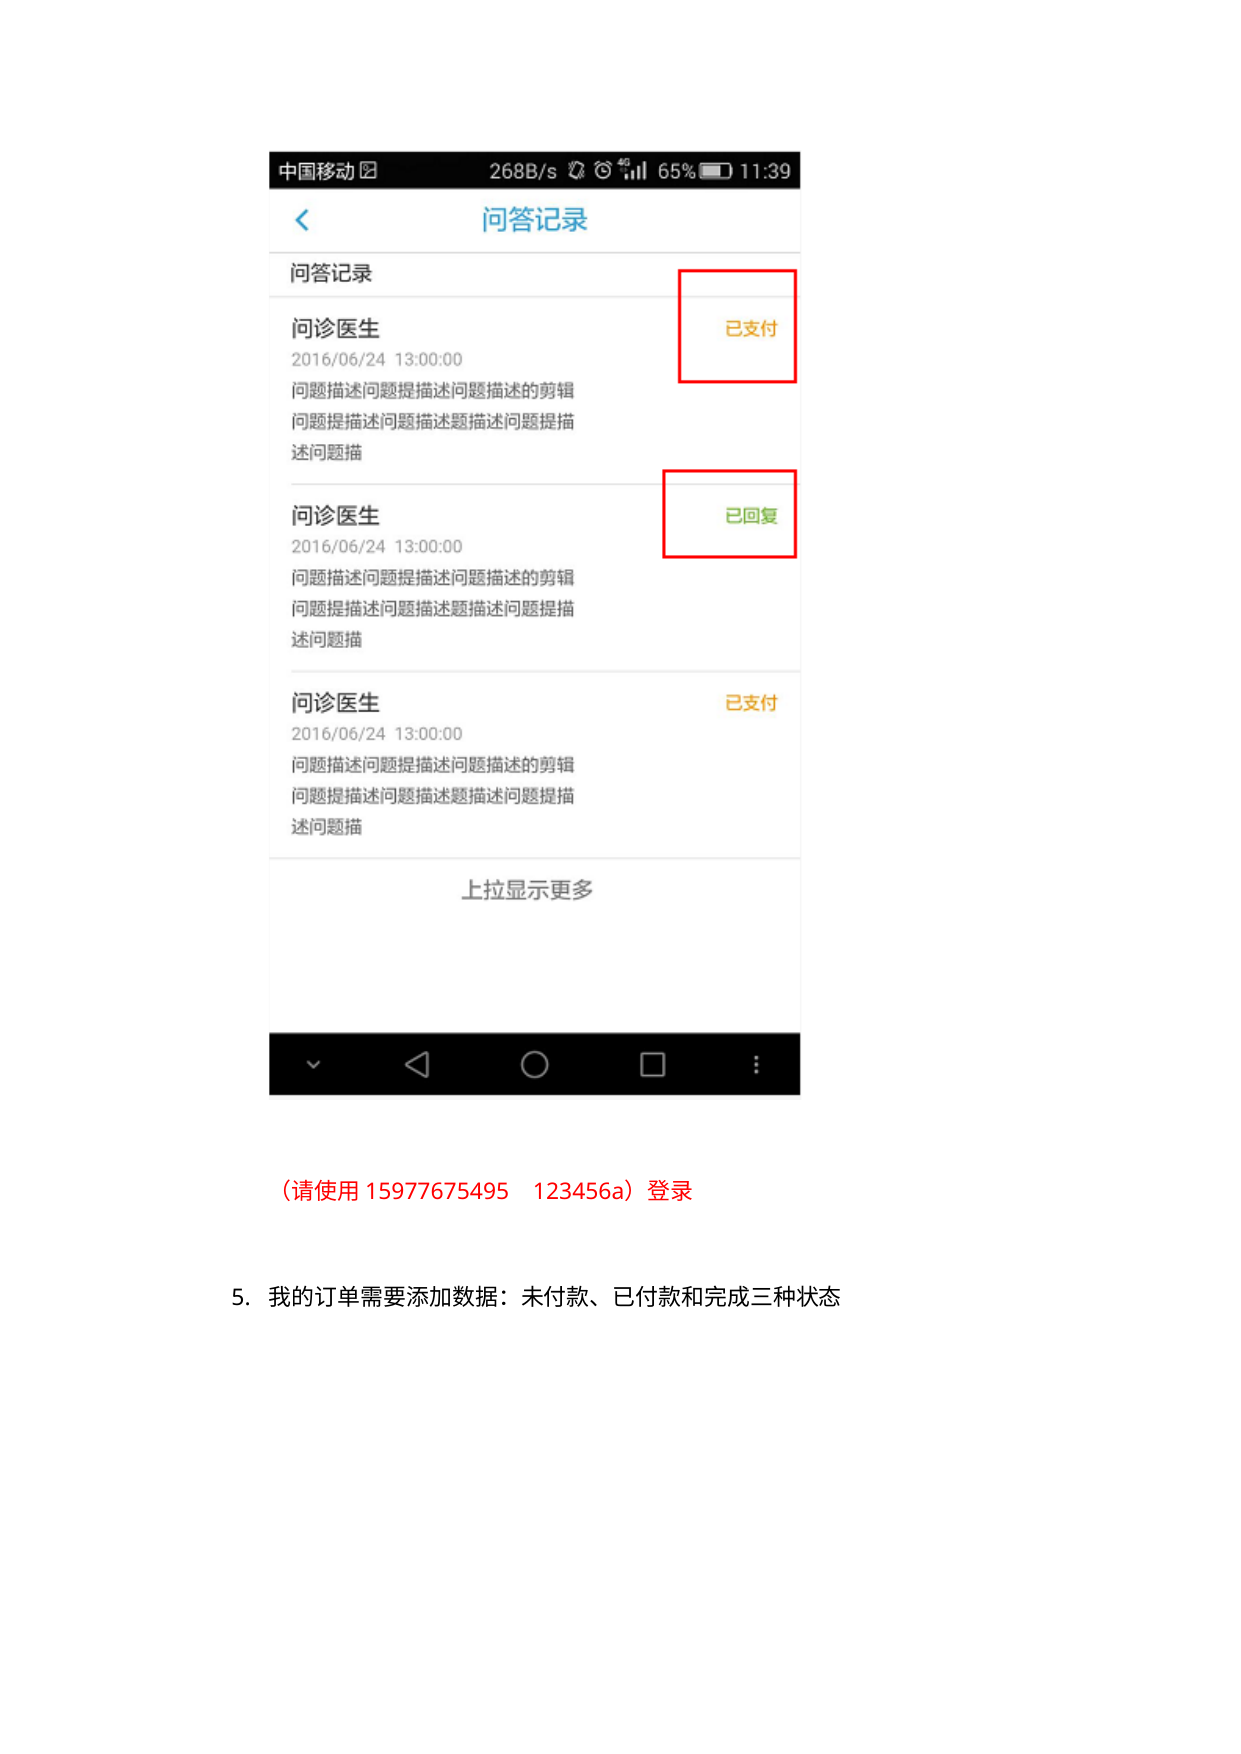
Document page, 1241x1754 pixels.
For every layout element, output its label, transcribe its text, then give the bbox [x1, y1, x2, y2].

picture [268, 150, 802, 1100]
list 我的订单需要添加数据：未付款、已付款和完成三种状态 [231, 1279, 1053, 1312]
list （请使用15977675495 123456a）登录 [269, 1173, 1053, 1206]
